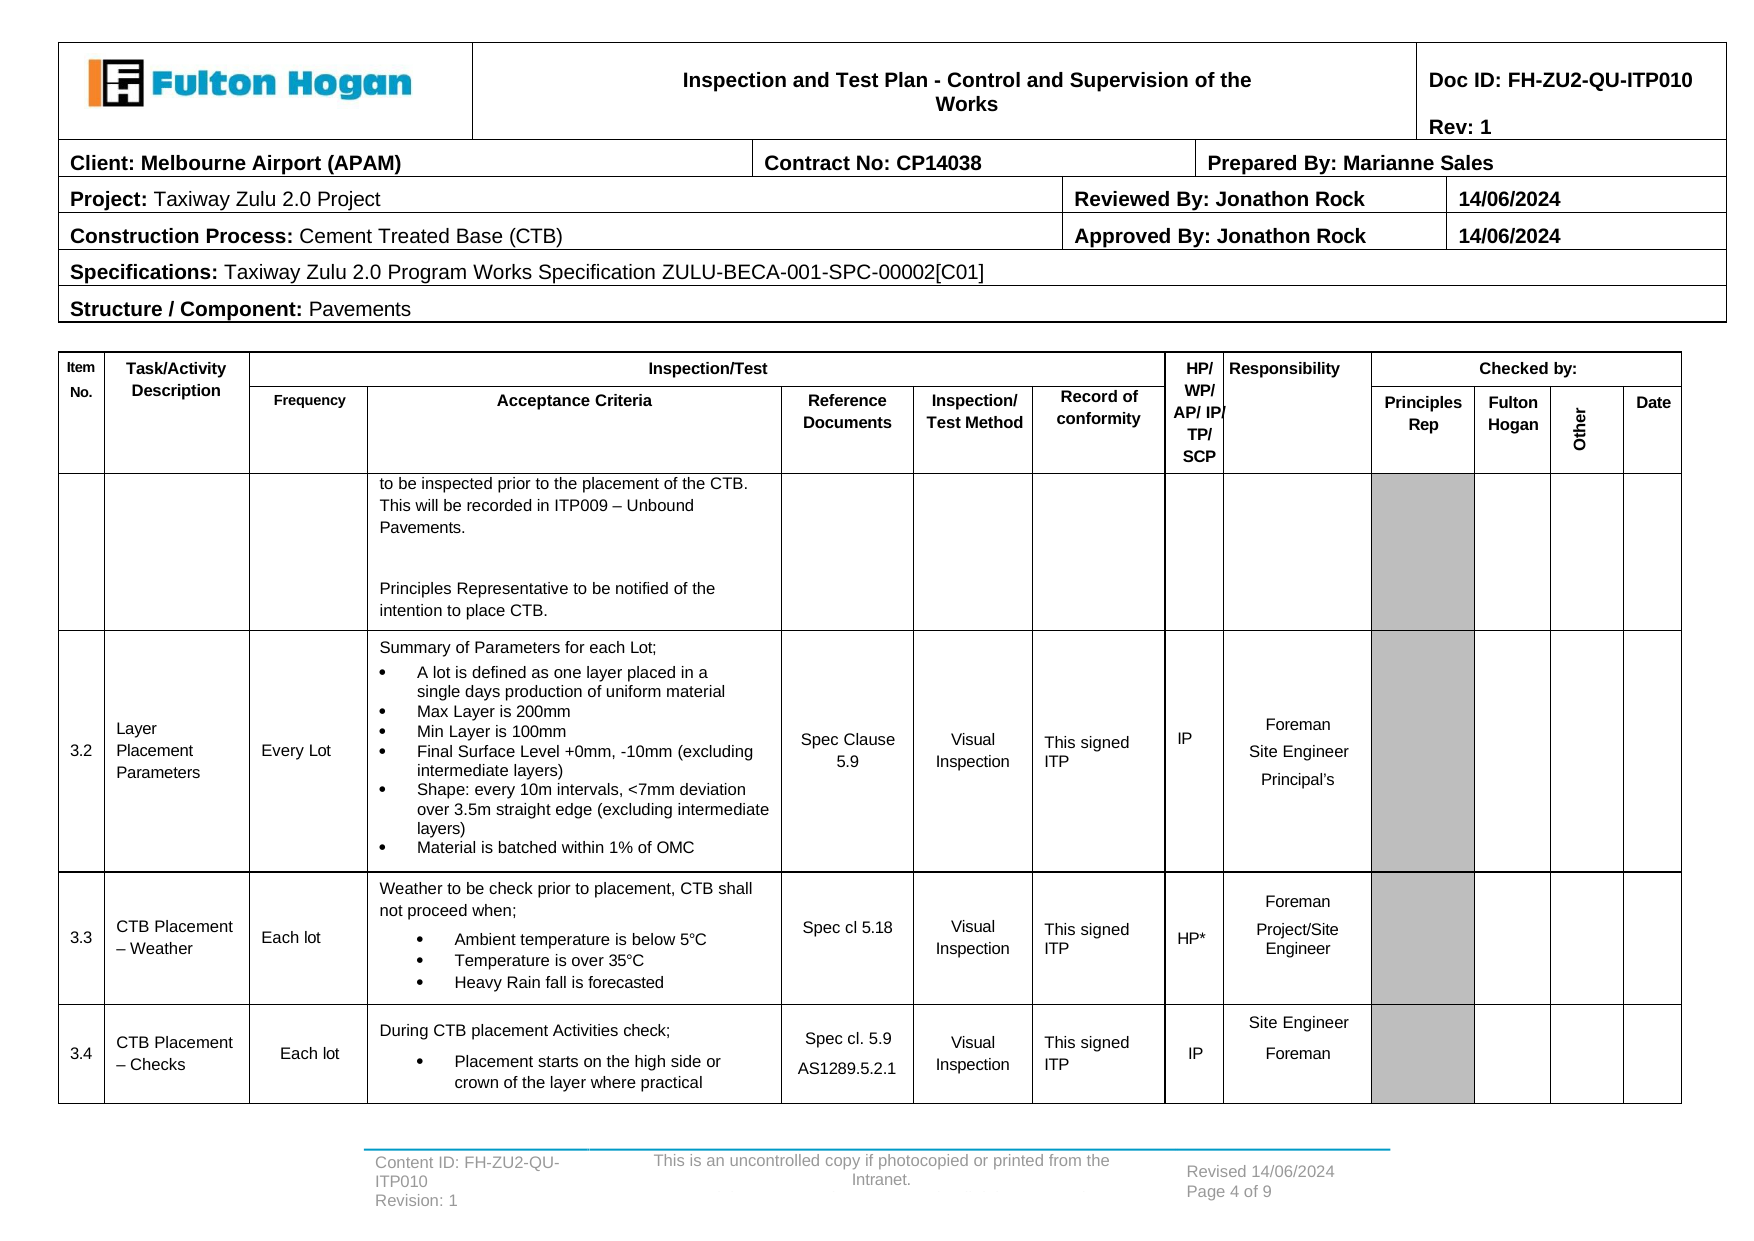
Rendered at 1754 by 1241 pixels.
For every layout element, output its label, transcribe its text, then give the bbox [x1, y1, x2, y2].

picture [84, 53, 414, 109]
table_cell Inspection/ Test Method [914, 387, 1032, 473]
table_header Inspection/Test [250, 353, 1164, 386]
table_cell [1551, 873, 1623, 1004]
table_cell [1551, 1005, 1623, 1103]
table_cell Summary of Parameters for each Lot; A lot is defined as one layer placed in a single days production of uniform material Max Layer is 200mm Min Layer is 100mm Final Surface Level +0mm, -10mm (excluding intermediate layers) Shape: every 10m intervals, <7mm deviation over 3.5m straight edge (excluding intermediate layers) Material is batched within 1% of OMC [368, 631, 781, 871]
table_cell Visual Inspection [914, 631, 1032, 871]
table_cell [1475, 474, 1550, 630]
table_cell [1475, 1005, 1550, 1103]
table_cell Layer Placement Parameters [105, 631, 249, 871]
table_header Checked by: [1372, 353, 1681, 386]
table_cell Spec Clause 5.9 [782, 631, 913, 871]
table_cell Spec cl. 5.9 AS1289.5.2.1 [782, 1005, 913, 1103]
table_cell This signed ITP [1033, 1005, 1164, 1103]
table_cell Other [1551, 387, 1623, 473]
table_cell [1624, 631, 1681, 871]
table_header Task/Activity Description [105, 353, 249, 473]
table_cell Prepared By: Marianne Sales [1196, 140, 1726, 176]
table_cell 14/06/2024 [1447, 177, 1726, 212]
table_cell [1166, 474, 1223, 630]
table_cell [914, 474, 1032, 630]
table_cell 14/06/2024 [1447, 213, 1726, 249]
table_cell [1475, 631, 1550, 871]
table_cell HP* [1166, 873, 1223, 1004]
table_cell This signed ITP [1033, 873, 1164, 1004]
table_cell [1624, 873, 1681, 1004]
table_cell Date [1624, 387, 1681, 473]
table_cell Project: Taxiway Zulu 2.0 Project [59, 177, 1062, 212]
table_cell Spec cl 5.18 [782, 873, 913, 1004]
table_cell [105, 474, 249, 630]
table_cell Contract No: CP14038 [753, 140, 1195, 176]
table_cell [1372, 1005, 1474, 1103]
table_cell [1372, 873, 1474, 1004]
table_header Responsibility [1224, 353, 1371, 473]
table_cell CTB Placement – Checks [105, 1005, 249, 1103]
table_cell Reference Documents [782, 387, 913, 473]
table_cell [1033, 474, 1164, 630]
table_cell [1624, 474, 1681, 630]
table_header Inspection and Test Plan - Control and Supervision of the Works [473, 43, 1416, 139]
table_cell This signed ITP [1033, 631, 1164, 871]
table_cell [1624, 1005, 1681, 1103]
table_cell Approved By: Jonathon Rock [1063, 213, 1446, 249]
table_cell During CTB placement Activities check; Placement starts on the high side or crown of the layer where practical [368, 1005, 781, 1103]
table_header Doc ID: FH-ZU2-QU-ITP010 Rev: 1 [1417, 43, 1726, 139]
table_cell [1372, 631, 1474, 871]
table_cell IP [1166, 1005, 1223, 1103]
table_cell [1475, 873, 1550, 1004]
table_cell Fulton Hogan [1475, 387, 1550, 473]
table_cell [1224, 474, 1371, 630]
table_cell Every Lot [250, 631, 367, 871]
table_cell [1551, 631, 1623, 871]
table_cell Each lot [250, 1005, 367, 1103]
table_cell [1372, 474, 1474, 630]
table_cell CTB Placement – Weather [105, 873, 249, 1004]
table_cell Frequency [250, 387, 367, 473]
table_cell Visual Inspection [914, 1005, 1032, 1103]
table_cell Site Engineer Foreman [1224, 1005, 1371, 1103]
table_cell Acceptance Criteria [368, 387, 781, 473]
table_cell [59, 474, 104, 630]
table_header Item No. [59, 353, 104, 473]
table_cell Specifications: Taxiway Zulu 2.0 Program Works Specification ZULU-BECA-001-SPC-00002[C01] [59, 250, 1726, 285]
table_cell Visual Inspection [914, 873, 1032, 1004]
table_header [59, 43, 472, 139]
table_cell Client: Melbourne Airport (APAM) [59, 140, 752, 176]
table_cell 3.2 [59, 631, 104, 871]
table_cell Construction Process: Cement Treated Base (CTB) [59, 213, 1062, 249]
table_cell [250, 474, 367, 630]
table_cell Foreman Site Engineer Principal’s [1224, 631, 1371, 871]
table_header HP/ WP/ AP/ IP/ TP/ SCP [1166, 353, 1223, 473]
table_cell [1551, 474, 1623, 630]
table_cell IP [1166, 631, 1223, 871]
table_cell Principles Rep [1372, 387, 1474, 473]
table_cell 3.4 [59, 1005, 104, 1103]
table_cell Reviewed By: Jonathon Rock [1063, 177, 1446, 212]
table_cell Each lot [250, 873, 367, 1004]
table_cell [782, 474, 913, 630]
table_cell Structure / Component: Pavements [59, 286, 1726, 321]
table_cell Weather to be check prior to placement, CTB shall not proceed when; Ambient temperature is below 5°C Temperature is over 35°C Heavy Rain fall is forecasted [368, 873, 781, 1004]
table_cell to be inspected prior to the placement of the CTB. This will be recorded in ITP009 – Unbound Pavements. Principles Representative to be notified of the intention to place CTB. [368, 474, 781, 630]
table_cell 3.3 [59, 873, 104, 1004]
table_cell Foreman Project/Site Engineer [1224, 873, 1371, 1004]
table_cell Record of conformity [1033, 387, 1164, 473]
